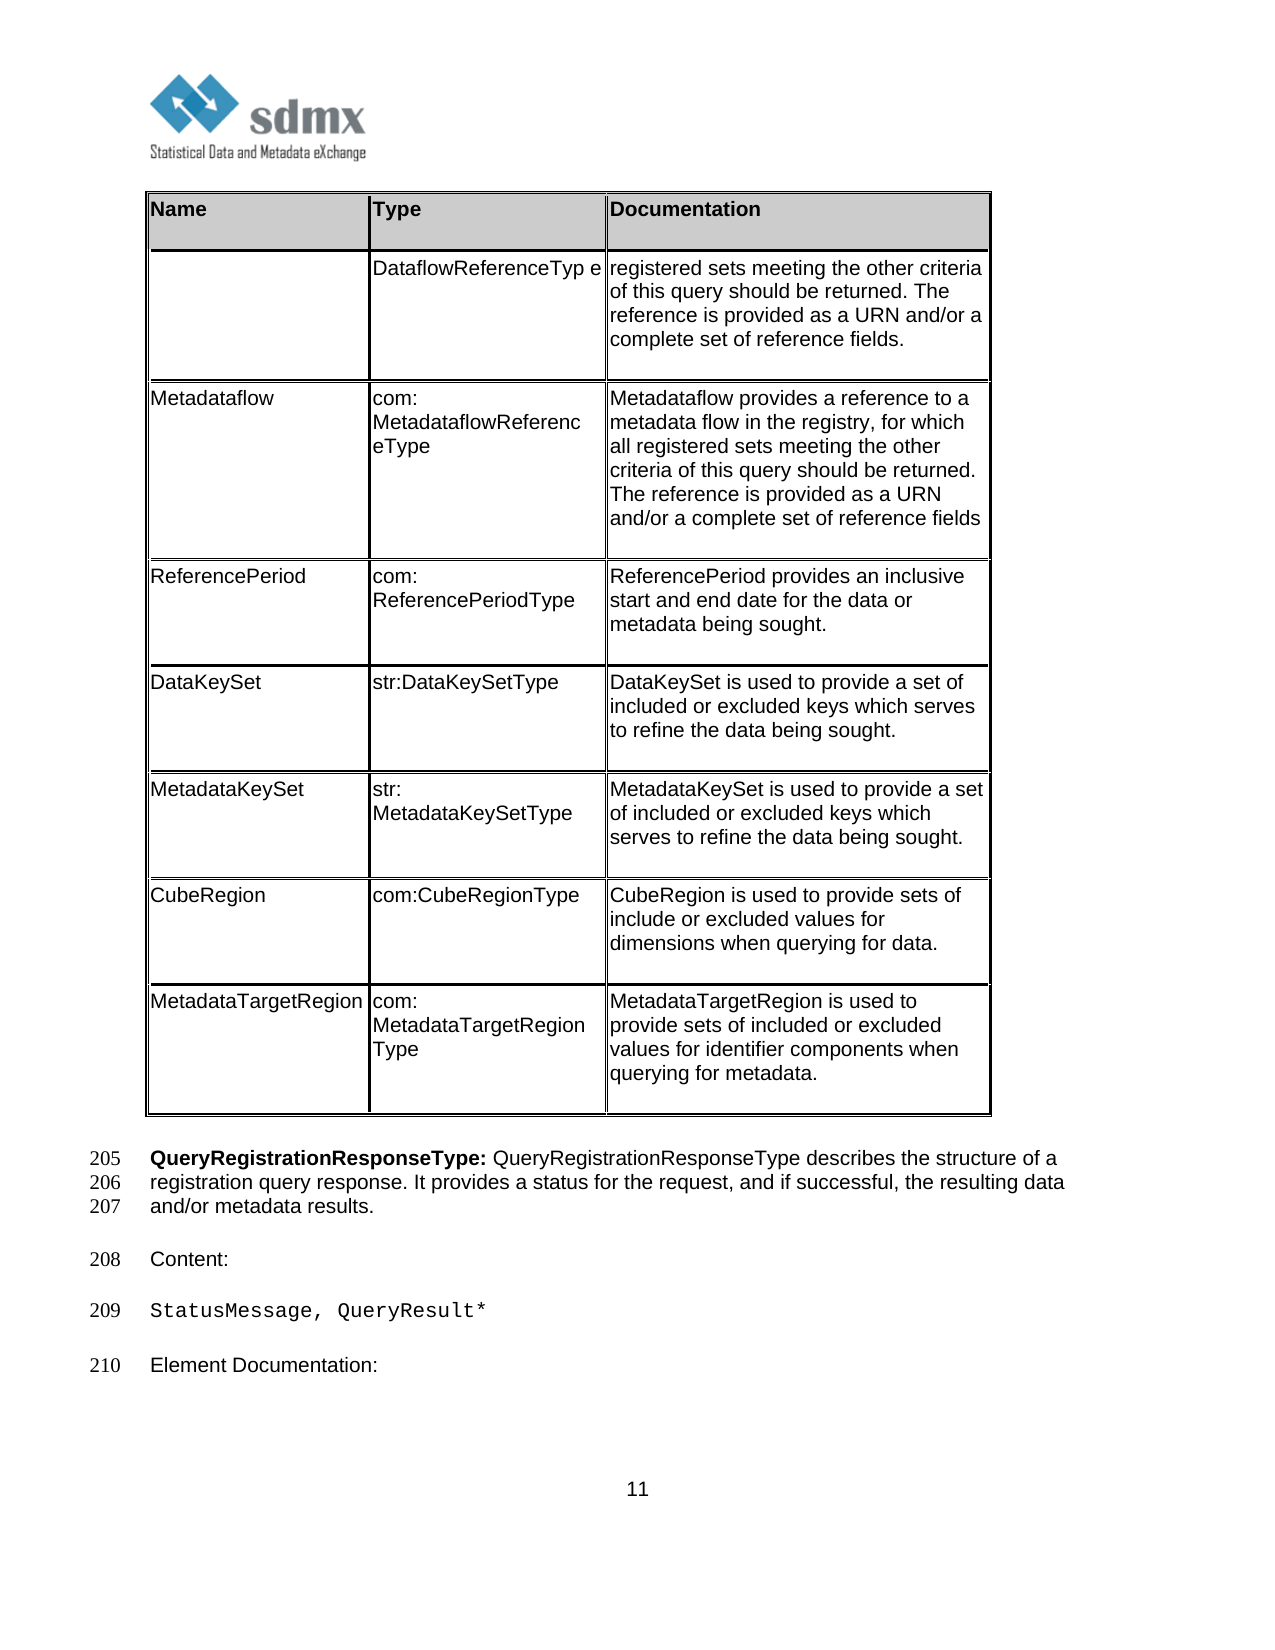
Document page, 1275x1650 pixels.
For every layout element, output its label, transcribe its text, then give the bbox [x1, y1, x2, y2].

table_cell MetadataTargetRegion is used to provide sets of included or excluded values for identifier components when querying for metadata. [606, 983, 991, 1113]
table_cell MetadataTargetRegion [147, 983, 369, 1113]
table_cell str:DataKeySetType [371, 667, 605, 770]
table_cell com: DataflowReferenceTyp e [371, 252, 605, 379]
table_header Type [369, 194, 606, 249]
table_cell Metadataflow provides a reference to a metadata flow in the registry, for which all registered sets meeting the other criteria of this query should be returned. The reference is provided as a URN and/or a complete set of reference fields [608, 379, 990, 557]
table_cell Metadataflow [149, 379, 368, 557]
text Content: [150, 1247, 1125, 1271]
table_cell DataKeySet is used to provide a set of included or excluded keys which serves to refine the data being sought. [608, 664, 989, 770]
table_cell str: MetadataKeySetType [371, 774, 605, 877]
table_header Name [149, 194, 369, 249]
table_cell ReferencePeriod provides an inclusive start and end date for the data or metadata being sought. [608, 558, 990, 664]
text StatusMessage, QueryResult* [150, 1300, 1125, 1323]
table_cell MetadataKeySet [149, 770, 368, 877]
table_cell com:CubeRegionType [371, 880, 605, 983]
table_cell ReferencePeriod [149, 558, 368, 664]
picture [150, 74, 372, 164]
table_cell CubeRegion [147, 877, 369, 983]
table_header Documentation [606, 194, 989, 249]
text QueryRegistrationResponseType: QueryRegistrationResponseType describes the structure of a registration query response. It provides a status for the request, and if successful, the resulting data and/or metadata results. [150, 1146, 1125, 1217]
table_cell com: MetadataTargetRegion Type [369, 986, 606, 1113]
table_cell com: ReferencePeriodType [371, 561, 605, 664]
table_cell CubeRegion is used to provide sets of include or excluded values for dimensions when querying for data. [606, 877, 991, 983]
table_cell DataKeySet [149, 664, 368, 770]
table_cell MetadataKeySet is used to provide a set of included or excluded keys which serves to refine the data being sought. [608, 770, 990, 877]
table_cell com: MetadataflowReferenc eType [371, 383, 605, 557]
text Element Documentation: [150, 1353, 1125, 1377]
table_cell Dataflow [149, 249, 368, 379]
